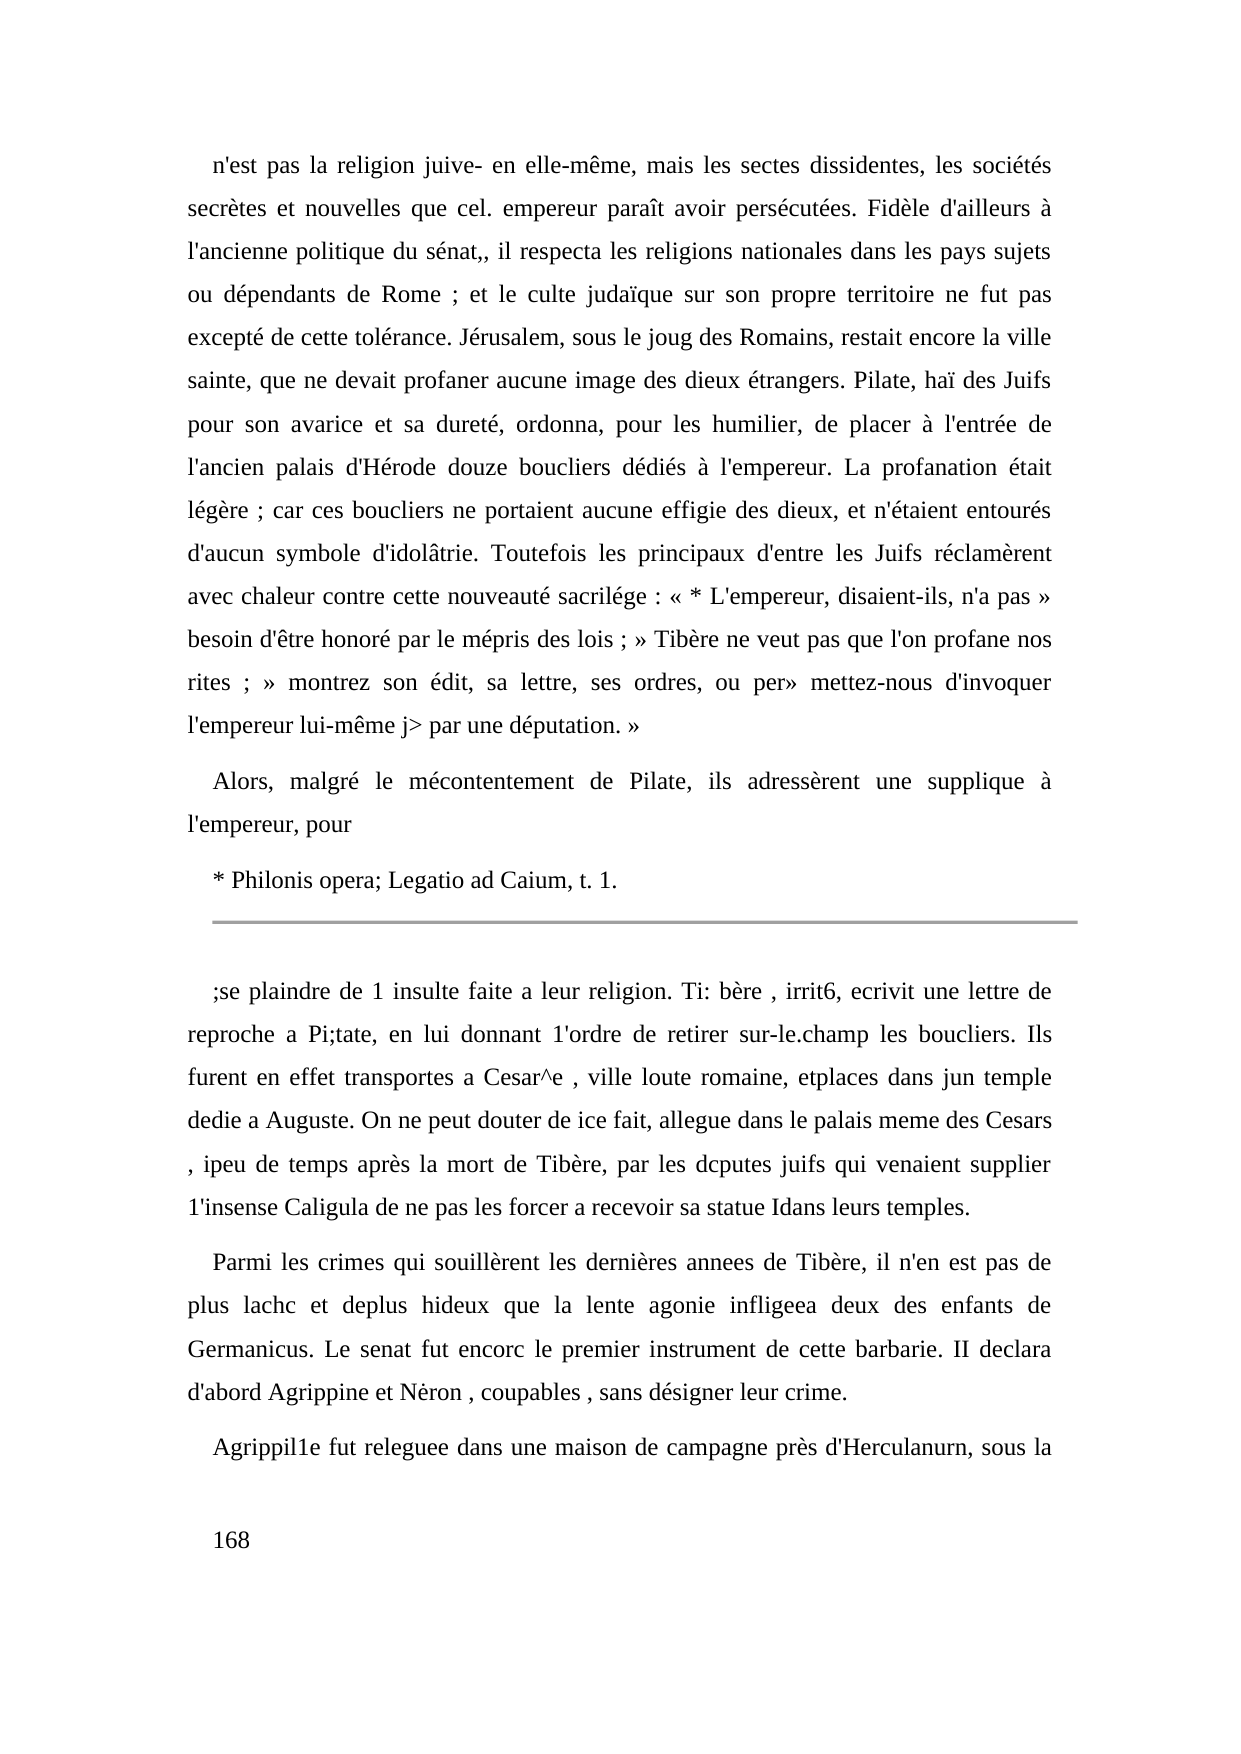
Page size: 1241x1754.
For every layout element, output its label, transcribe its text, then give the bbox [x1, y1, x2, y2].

text Parmi les crimes qui souillèrent les dernières annees de Tibère, il n'en est pas de plus lachc et deplus hideux que la lente agonie infligeea deux des enfants de Germanicus. Le senat fut encorc le premier instrument de cette barbarie. II declara d'abord Agrippine et Nėron , coupables , sans désigner leur crime. [187, 1247, 1053, 1406]
text Alors, malgré le mécontentement de Pilate, ils adressèrent une supplique à l'empereur, pour [187, 766, 1053, 838]
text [187, 1432, 1053, 1461]
text n'est pas la religion juive- en elle-même, mais les sectes dissidentes, les sociétés secrètes et nouvelles que cel. empereur paraît avoir persécutées. Fidèle d'ailleurs à l'ancienne politique du sénat,, il respecta les religions nationales dans les pays sujets ou dépendants de Rome ; et le culte judaïque sur son propre territoire ne fut pas excepté de cette tolérance. Jérusalem, sous le joug des Romains, restait encore la ville sainte, que ne devait profaner aucune image des dieux étrangers. Pilate, haï des Juifs pour son avarice et sa dureté, ordonna, pour les humilier, de placer à l'entrée de l'ancien palais d'Hérode douze boucliers dédiés à l'empereur. La profanation était légère ; car ces boucliers ne portaient aucune effigie des dieux, et n'étaient entourés d'aucun symbole d'idolâtrie. Toutefois les principaux d'entre les Juifs réclamèrent avec chaleur contre cette nouveauté sacrilége : « * L'empereur, disaient-ils, n'a pas » besoin d'être honoré par le mépris des lois ; » Tibère ne veut pas que l'on profane nos rites ; » montrez son édit, sa lettre, ses ordres, ou per» mettez-nous d'invoquer l'empereur lui-même j> par une députation. » [187, 150, 1053, 739]
text * Philonis opera; Legatio ad Caium, t. 1. [187, 865, 1053, 894]
text ;se plaindre de 1 insulte faite a leur religion. Ti: bère , irrit6, ecrivit une lettre de reproche a Pi;tate, en lui donnant 1'ordre de retirer sur-le.champ les boucliers. Ils furent en effet transportes a Cesar^e , ville loute romaine, etplaces dans jun temple dedie a Auguste. On ne peut douter de ice fait, allegue dans le palais meme des Cesars , ipeu de temps après la mort de Tibère, par les dcputes juifs qui venaient supplier 1'insense Caligula de ne pas les forcer a recevoir sa statue Idans leurs temples. [187, 976, 1053, 1221]
